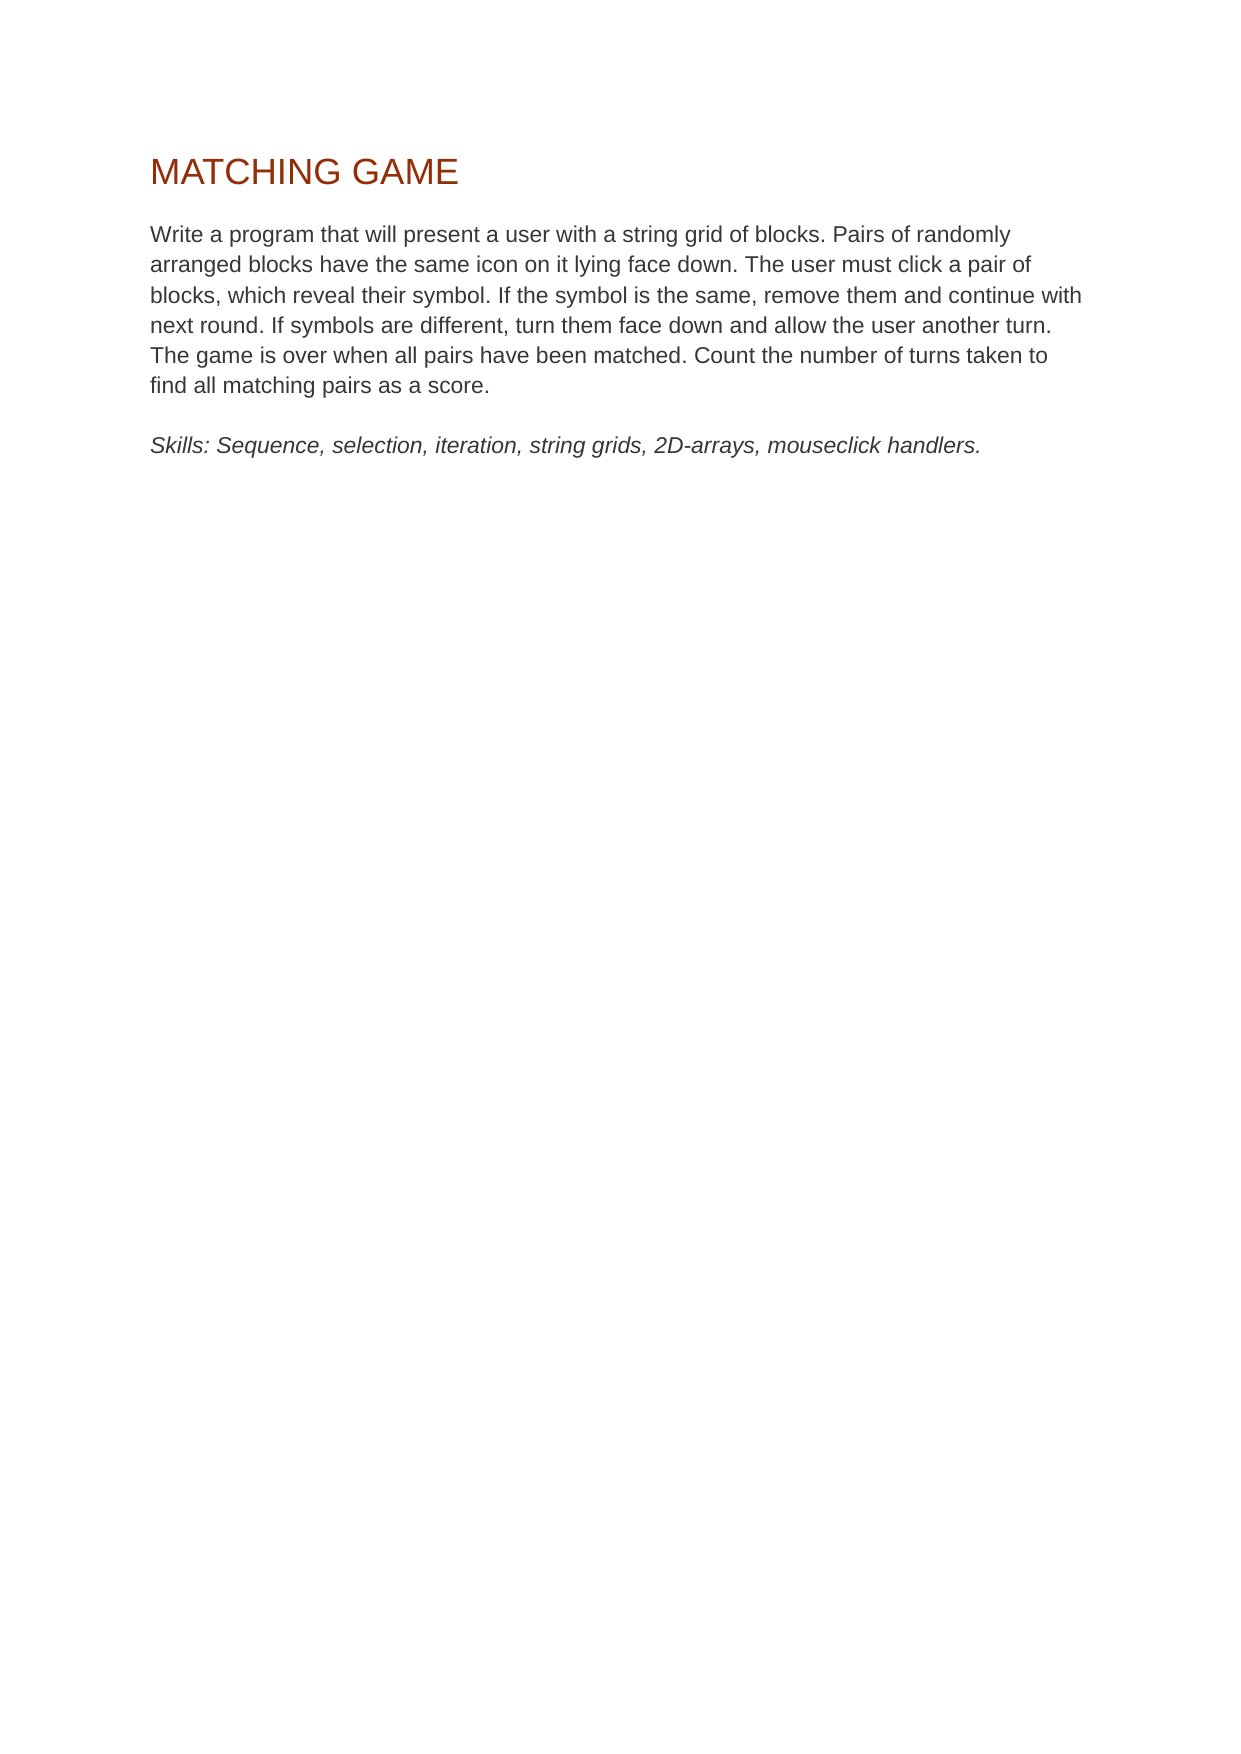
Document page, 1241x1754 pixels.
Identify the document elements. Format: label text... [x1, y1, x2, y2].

subtitle Matching Game [150, 150, 1090, 192]
text Write a program that will present a user with a string grid of blocks. Pairs of randomly arranged blocks have the same icon on it lying face down. The user must click a pair of blocks, which reveal their symbol. If the symbol is the same, remove them and continue with next round. If symbols are different, turn them face down and allow the user another turn. The game is over when all pairs have been matched. Count the number of turns taken to find all matching pairs as a score. [150, 221, 1090, 398]
text Skills: Sequence, selection, iteration, string grids, 2D-arrays, mouseclick handlers. [150, 432, 1090, 458]
